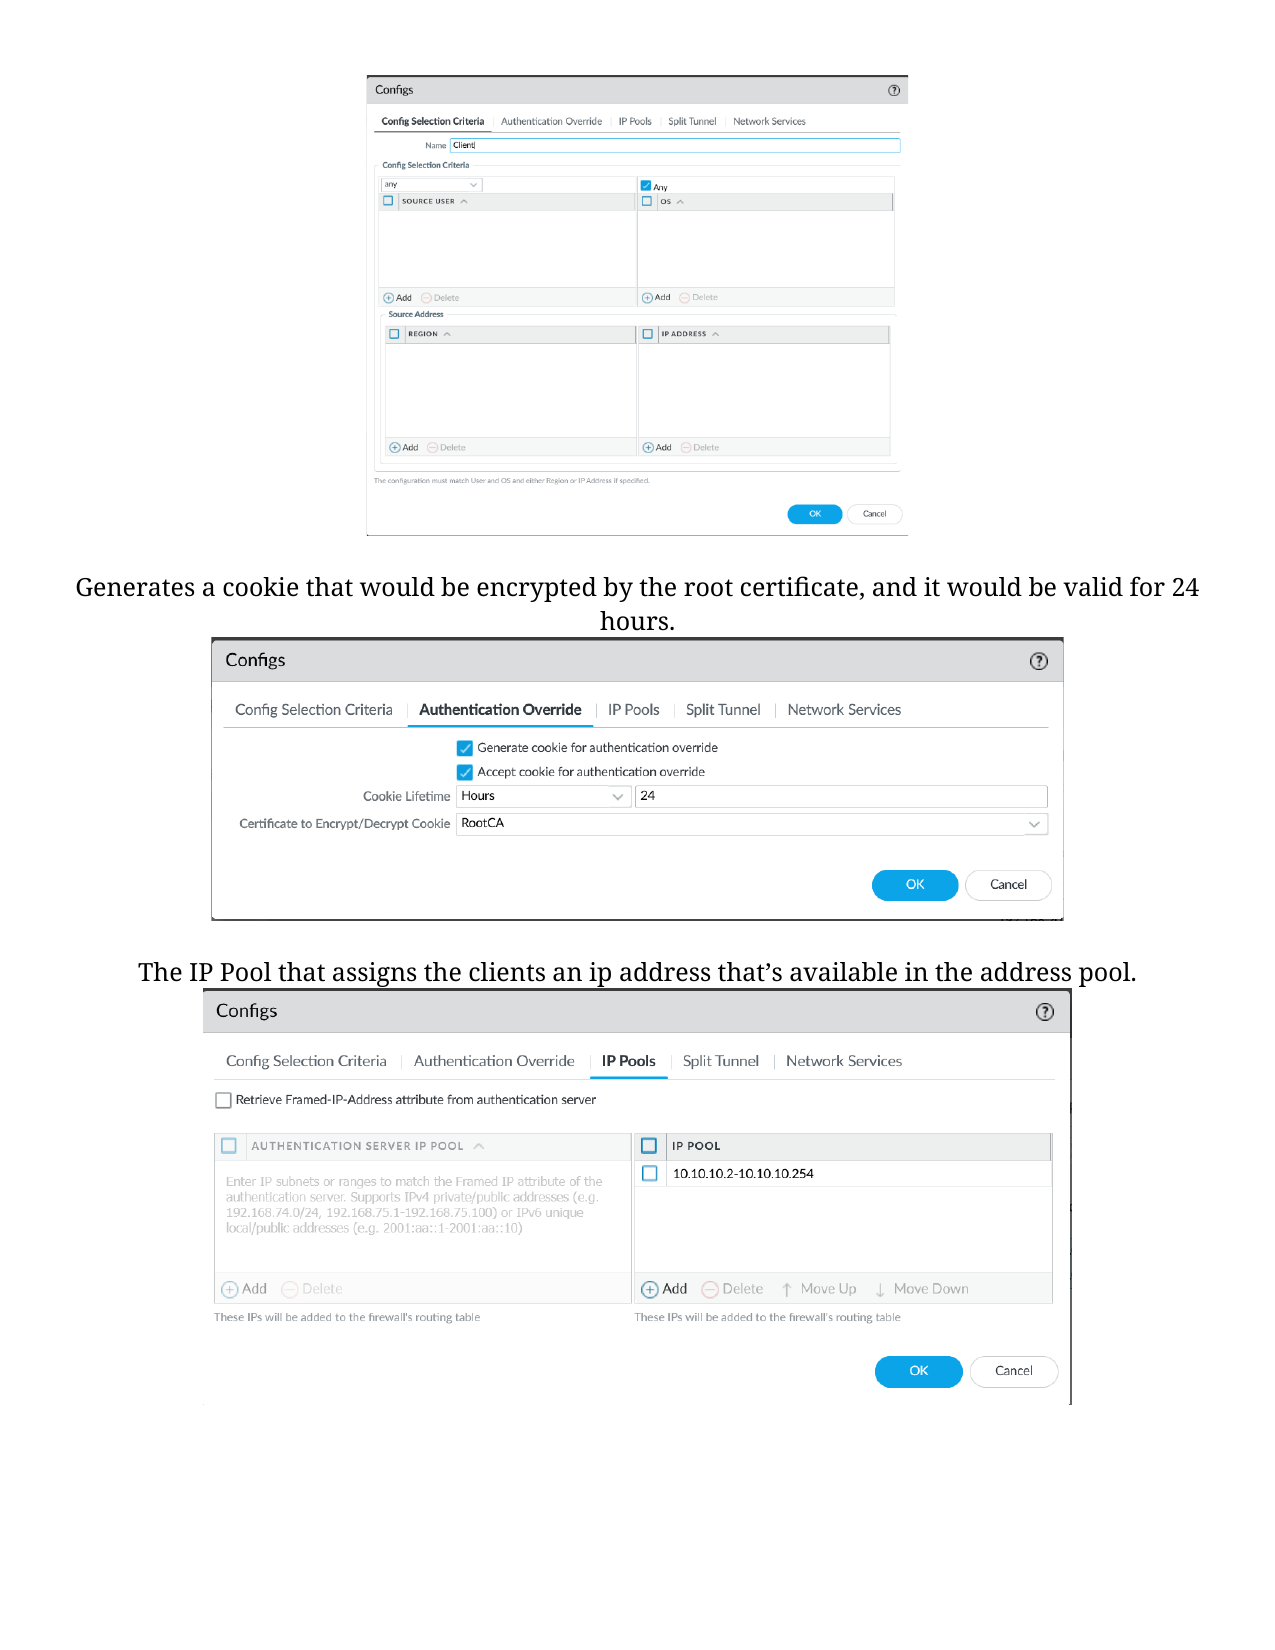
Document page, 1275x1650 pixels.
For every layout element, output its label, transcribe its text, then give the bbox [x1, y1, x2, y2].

text Generates a cookie that would be encrypted by the root certificate, and it would be valid for 24 hours. [75, 569, 1200, 638]
picture [211, 637, 1064, 921]
picture [203, 988, 1072, 1405]
picture [366, 75, 909, 536]
text The IP Pool that assigns the clients an ip address that’s available in the address pool. [75, 954, 1200, 988]
